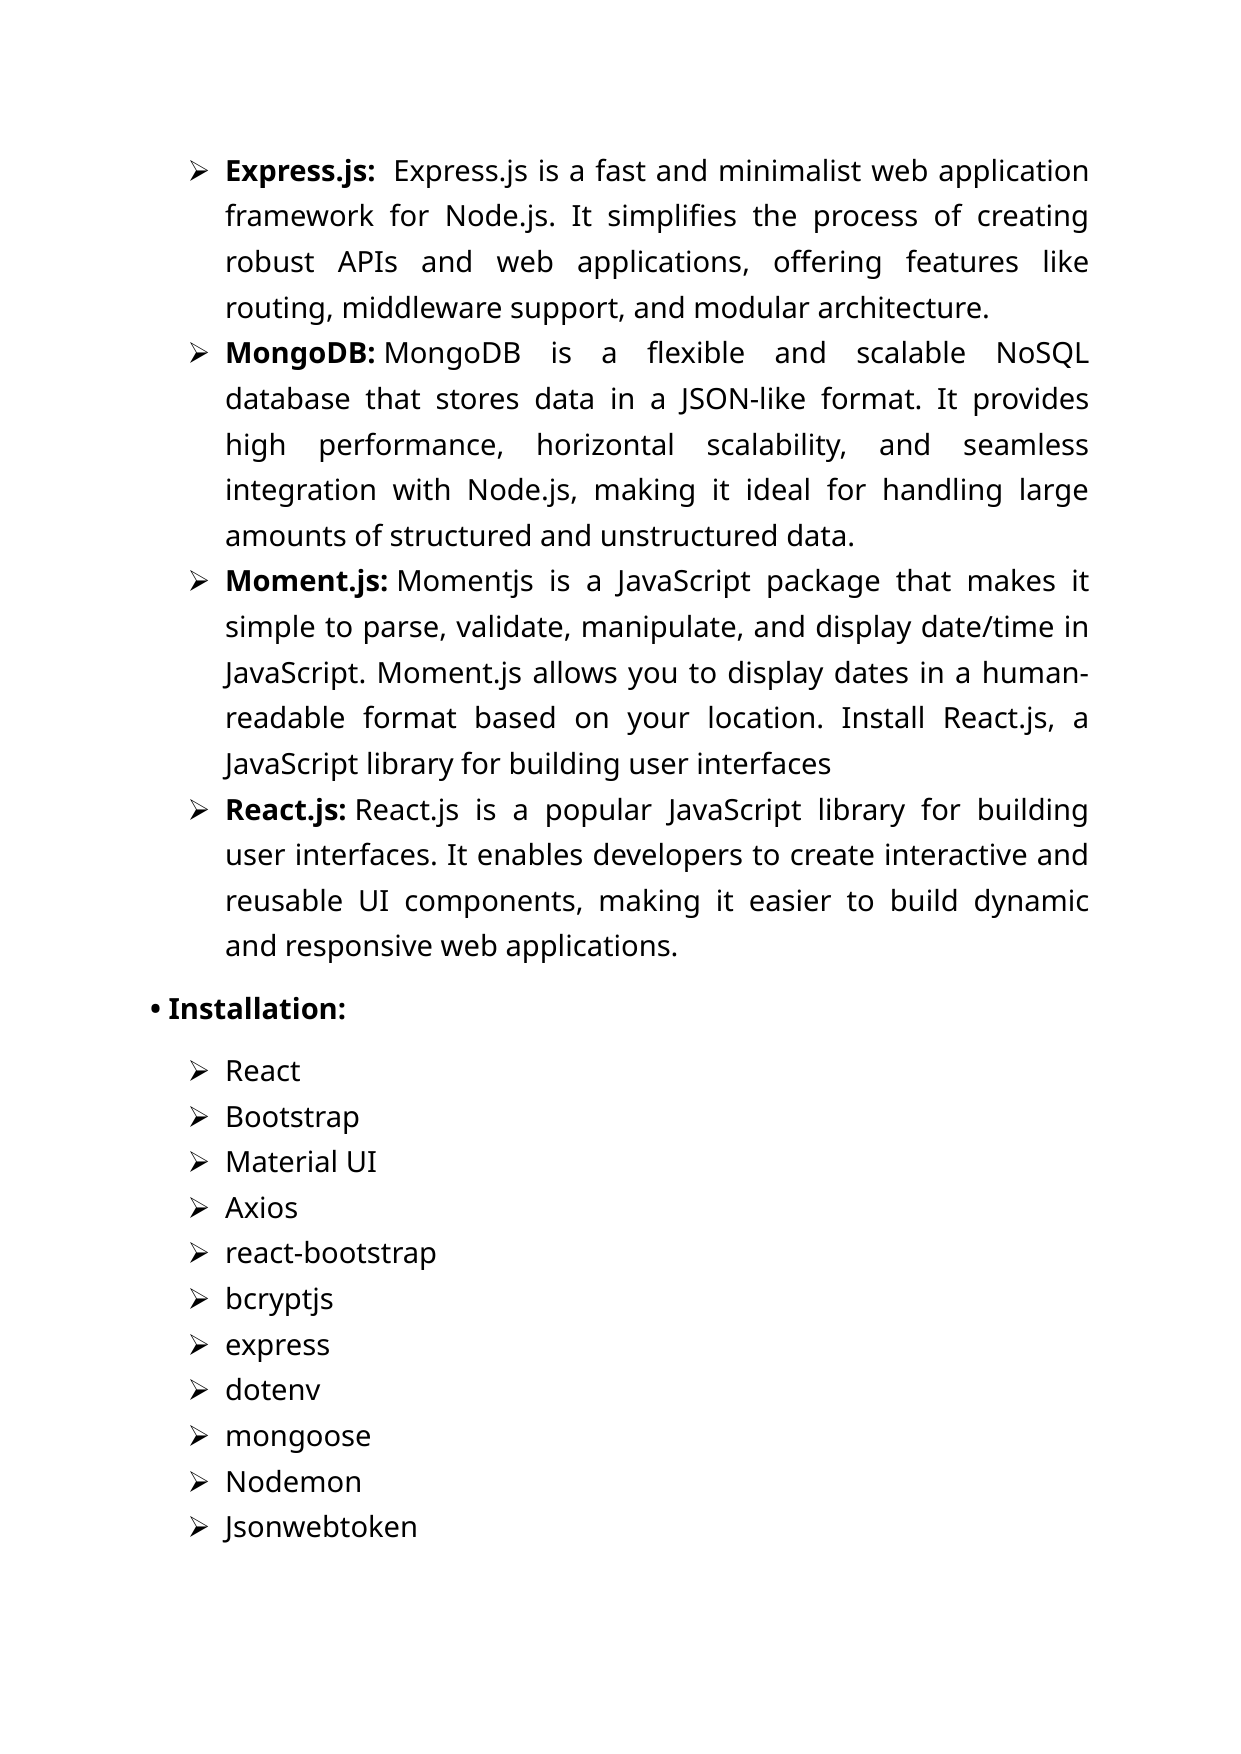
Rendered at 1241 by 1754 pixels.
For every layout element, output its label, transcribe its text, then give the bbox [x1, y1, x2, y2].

list Express.js: Express.js is a fast and minimalist web application framework for Node.js. It simplifies the process of creating robust APIs and web applications, offering features like routing, middleware support, and modular architecture. [187, 150, 1090, 327]
list Axios [187, 1187, 1090, 1227]
list express [187, 1324, 1090, 1364]
list Jsonwebtoken [187, 1506, 1090, 1546]
list mongoose [187, 1415, 1090, 1455]
list dotenv [187, 1369, 1090, 1409]
list Moment.js: Momentjs is a JavaScript package that makes it simple to parse, validate, manipulate, and display date/time in JavaScript. Moment.js allows you to display dates in a human-readable format based on your location. Install React.js, a JavaScript library for building user interfaces [187, 561, 1090, 783]
list Bootstrap [187, 1096, 1090, 1136]
list Material UI [187, 1141, 1090, 1181]
list React [187, 1050, 1090, 1090]
list react-bootstrap [187, 1233, 1090, 1272]
list bcryptjs [187, 1278, 1090, 1318]
list React.js: React.js is a popular JavaScript library for building user interfaces. It enables developers to create interactive and reusable UI components, making it easier to build dynamic and responsive web applications. [187, 789, 1090, 965]
list MongoDB: MongoDB is a flexible and scalable NoSQL database that stores data in a JSON-like format. It provides high performance, horizontal scalability, and seamless integration with Node.js, making it ideal for handling large amounts of structured and unstructured data. [187, 332, 1090, 555]
text • Installation: [150, 988, 1090, 1028]
list Nodemon [187, 1461, 1090, 1501]
